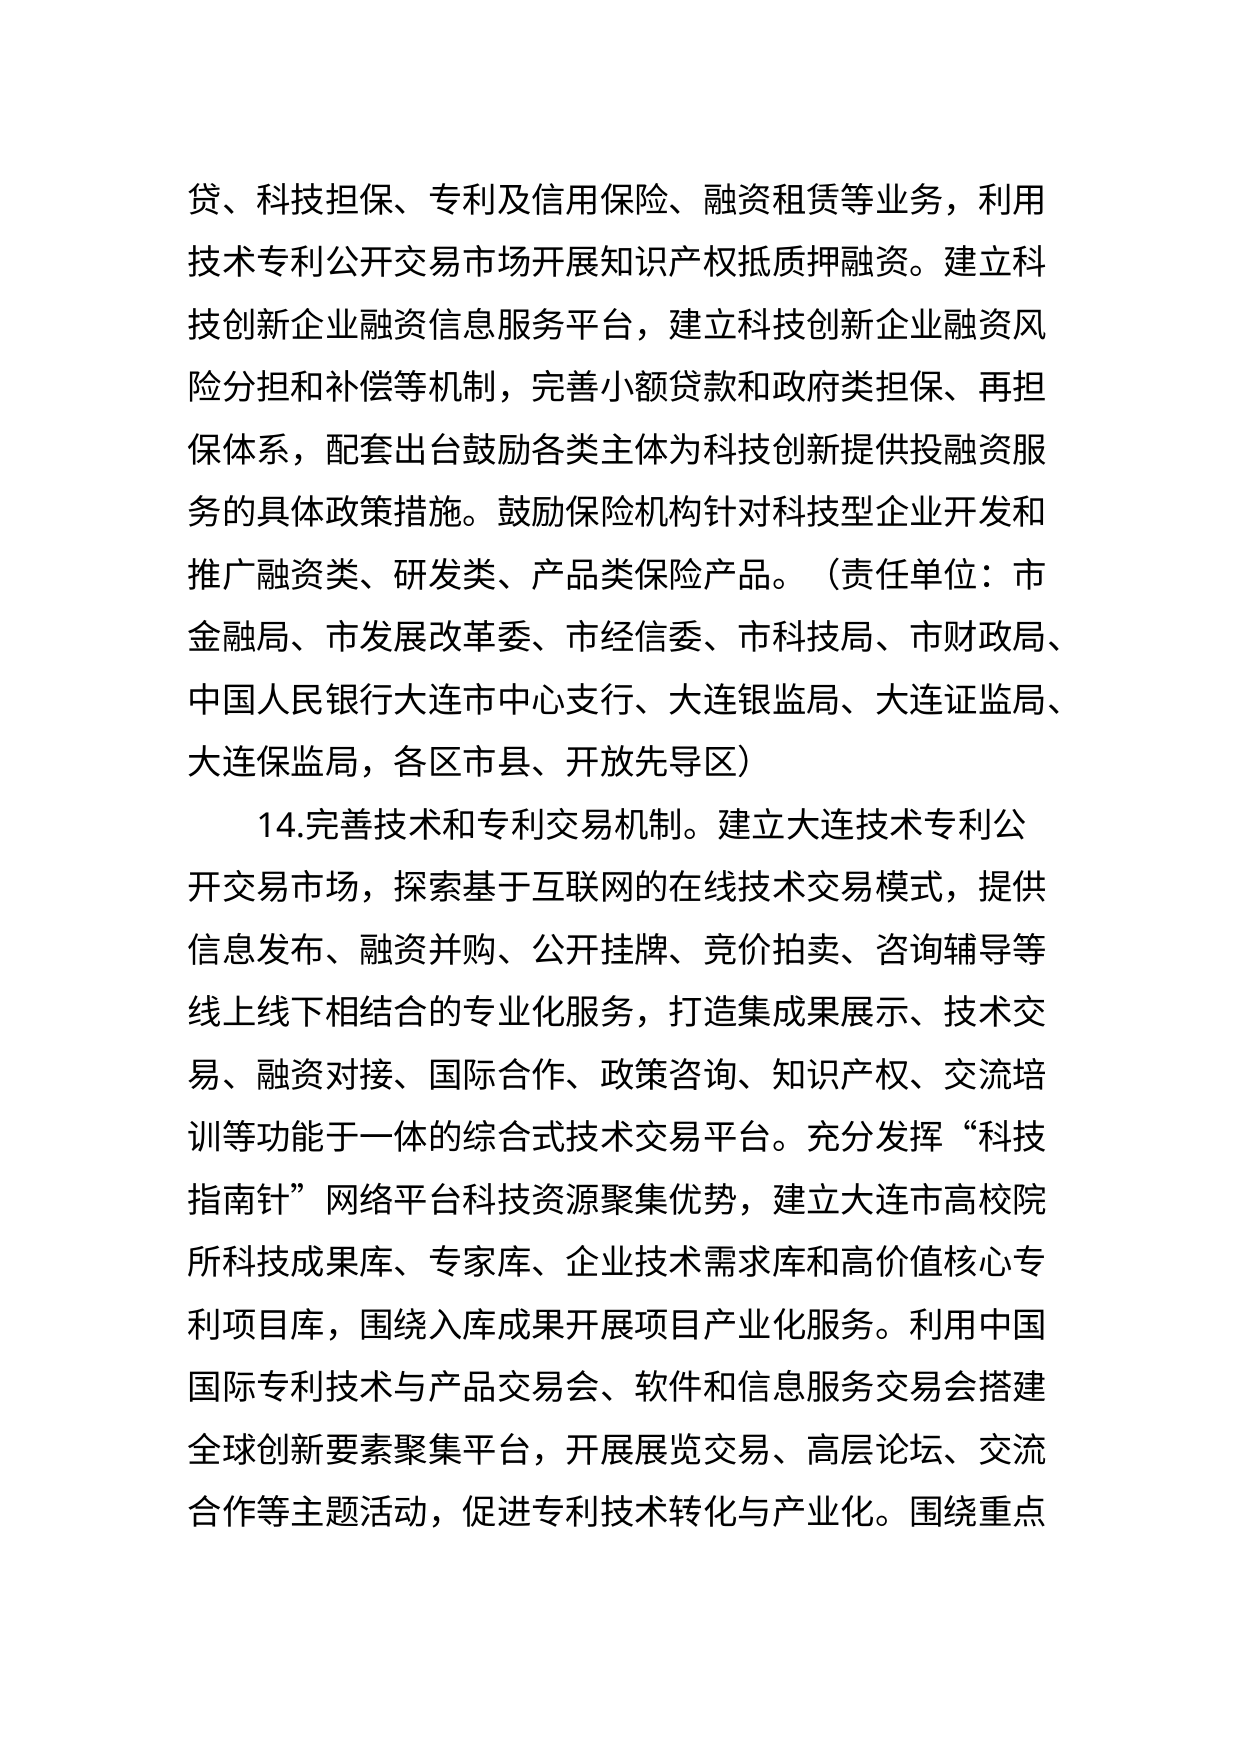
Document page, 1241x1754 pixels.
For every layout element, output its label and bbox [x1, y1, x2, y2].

text [187, 162, 1053, 787]
text [187, 787, 1053, 1537]
